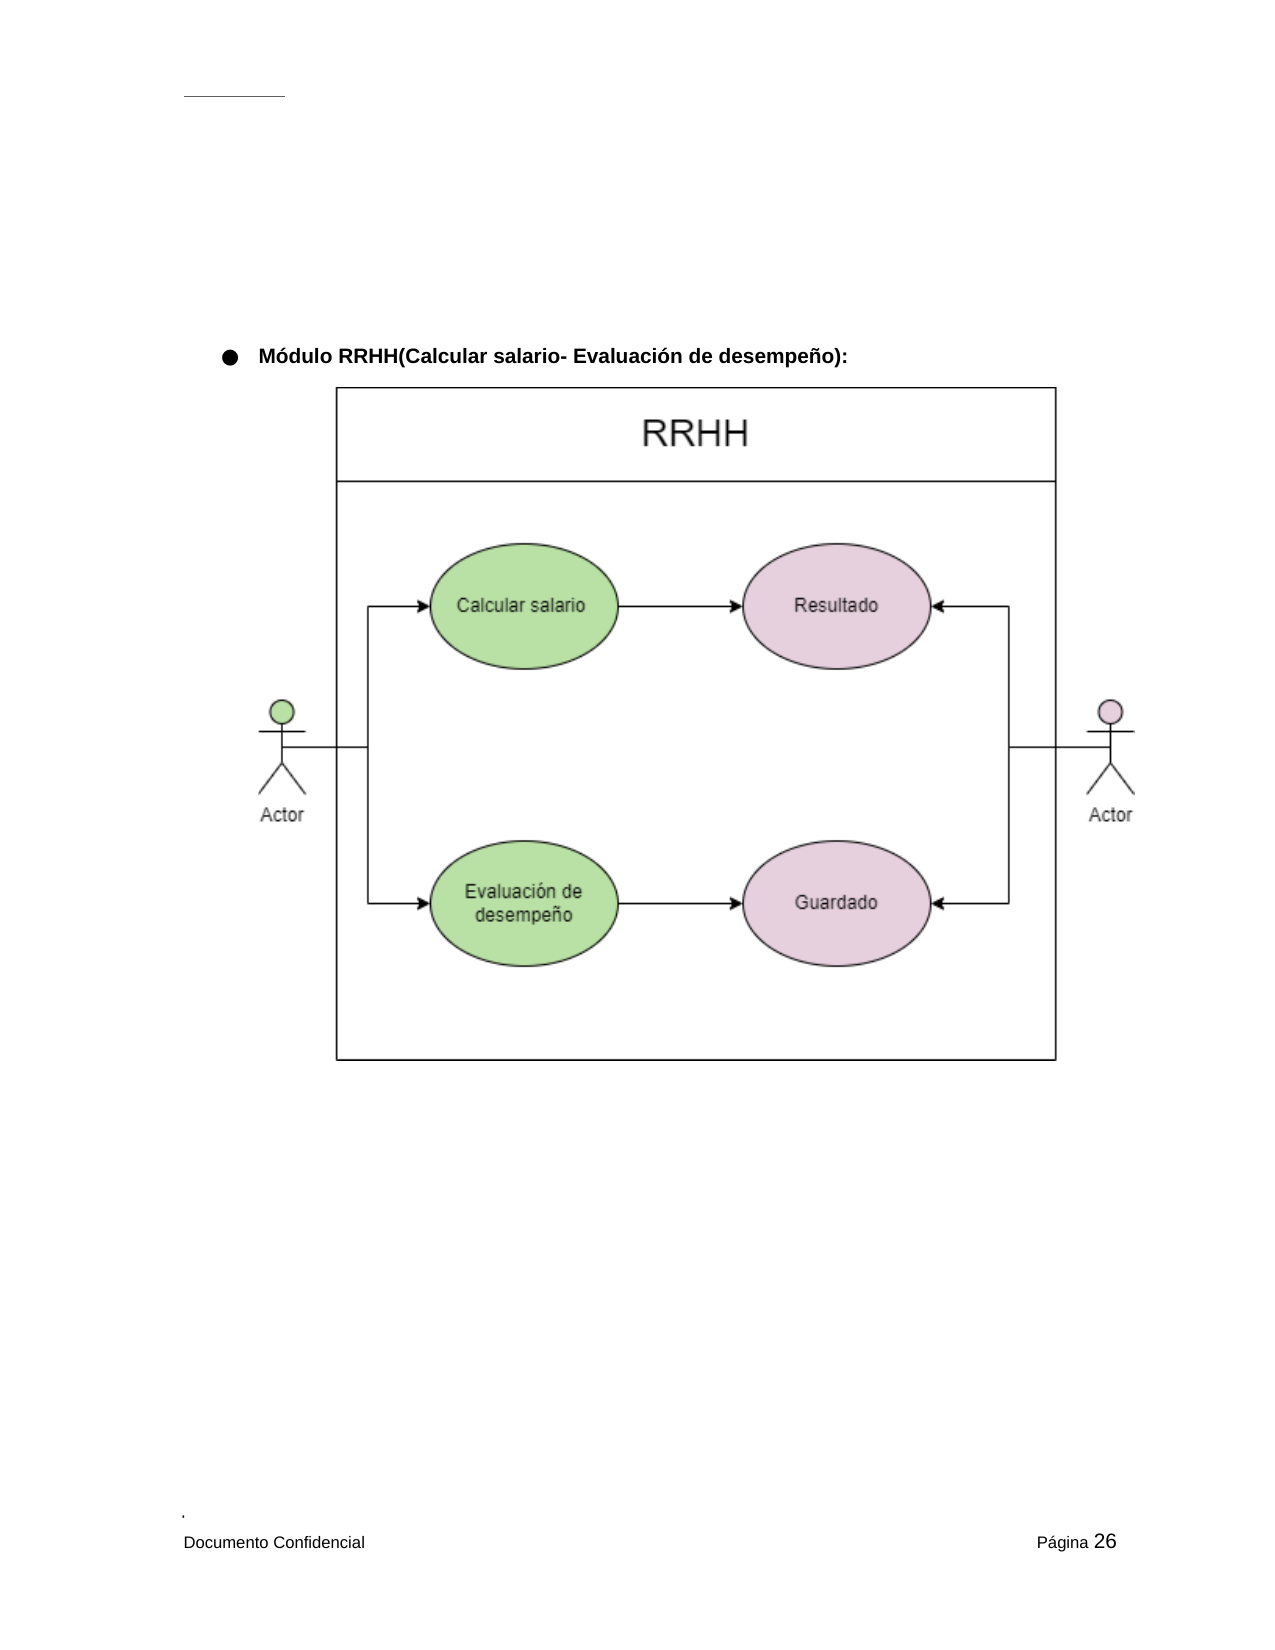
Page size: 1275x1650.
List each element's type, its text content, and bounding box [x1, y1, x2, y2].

picture [258, 387, 1135, 1061]
list Módulo RRHH(Calcular salario- Evaluación de desempeño): [221, 332, 1125, 375]
